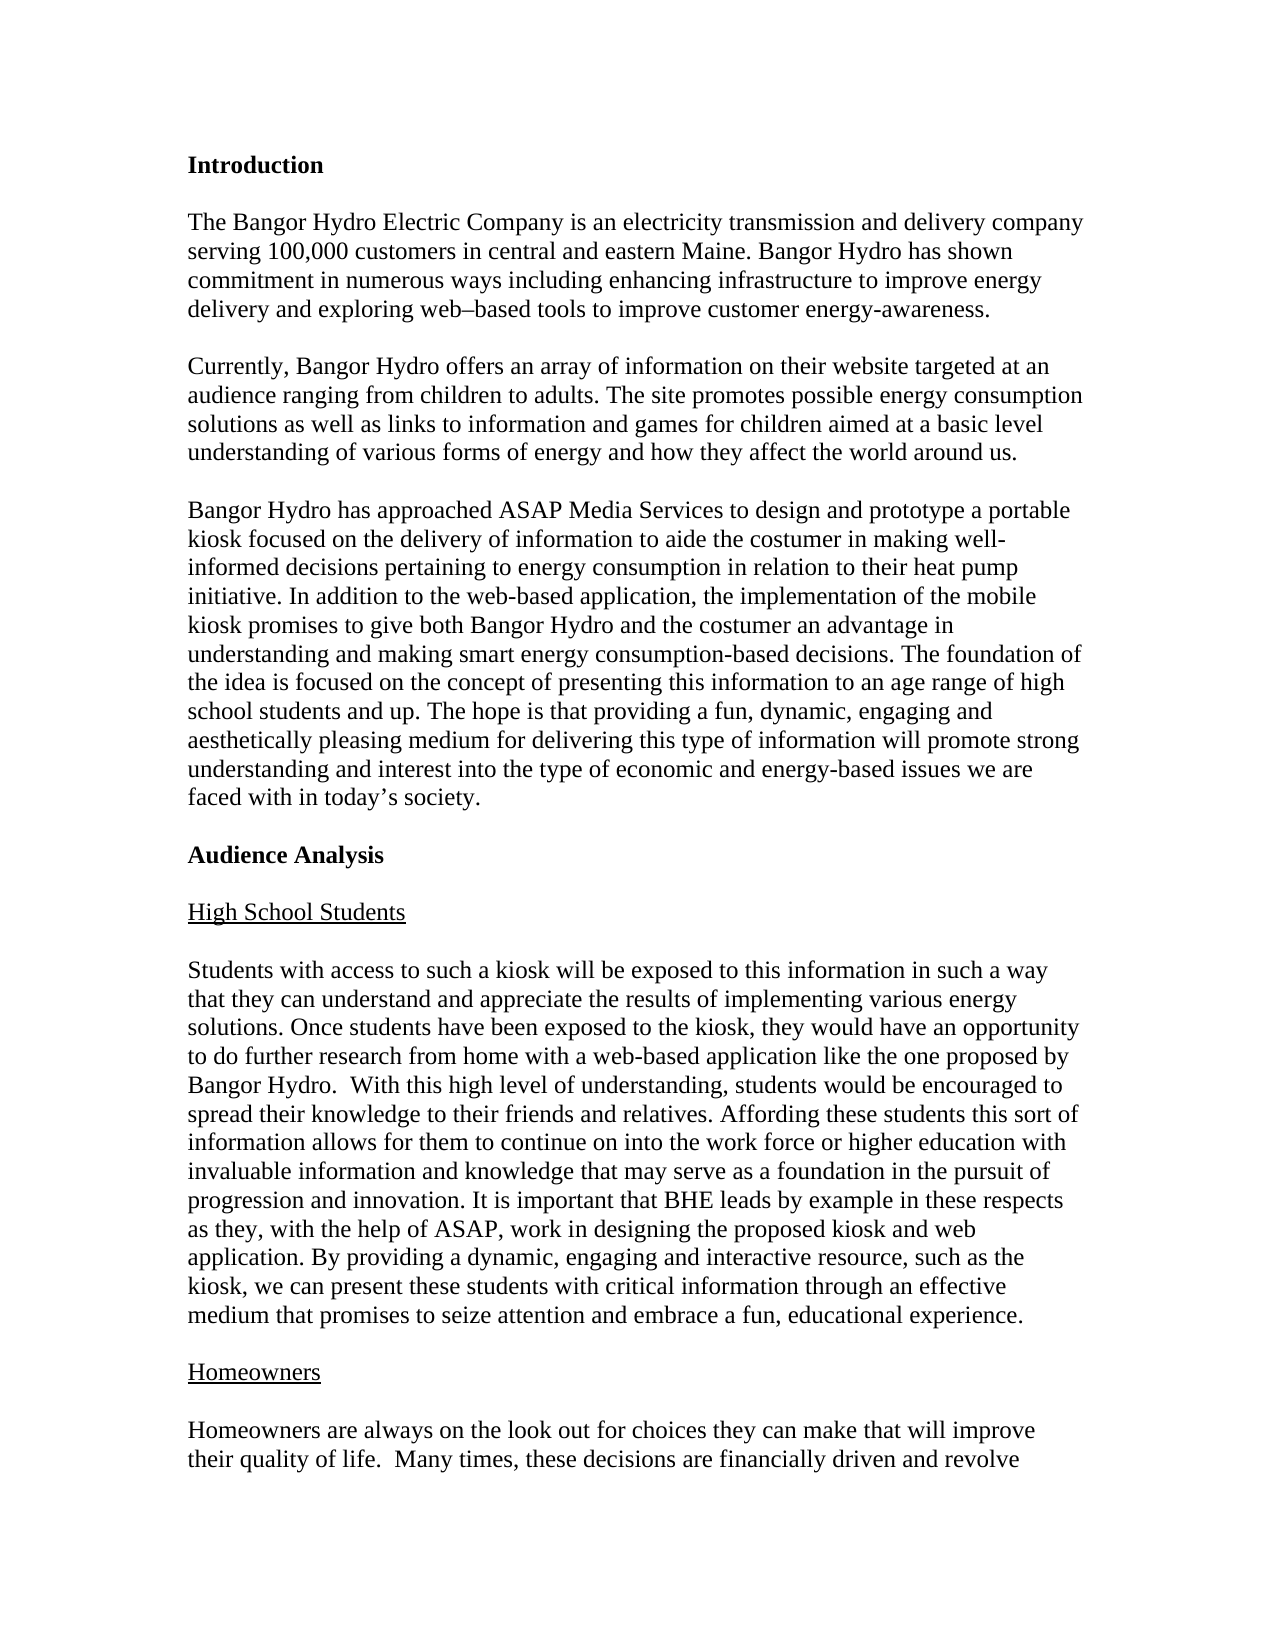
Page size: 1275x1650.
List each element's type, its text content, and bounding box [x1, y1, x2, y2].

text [187, 1415, 1087, 1472]
text Audience Analysis [187, 840, 1087, 869]
text Students with access to such a kiosk will be exposed to this information in such a way that they can understand and appreciate the results of implementing various energy solutions. Once students have been exposed to the kiosk, they would have an opportunity to do further research from home with a web-based application like the one proposed by Bangor Hydro. With this high level of understanding, students would be encouraged to spread their knowledge to their friends and relatives. Affording these students this sort of information allows for them to continue on into the work force or higher education with invaluable information and knowledge that may serve as a foundation in the pursuit of progression and innovation. It is important that BHE leads by example in these respects as they, with the help of ASAP, work in designing the proposed kiosk and web application. By providing a dynamic, engaging and interactive resource, such as the kiosk, we can present these students with critical information through an effective medium that promises to seize attention and embrace a fun, educational experience. [187, 955, 1087, 1329]
text Currently, Bangor Hydro offers an array of information on their website targeted at an audience ranging from children to adults. The site promotes possible energy consumption solutions as well as links to information and games for children aimed at a basic level understanding of various forms of energy and how they affect the world around us. [187, 351, 1087, 466]
text Homeowners [187, 1357, 1087, 1386]
text The Bangor Hydro Electric Company is an electricity transmission and delivery company serving 100,000 customers in central and eastern Maine. Bangor Hydro has shown commitment in numerous ways including enhancing infrastructure to improve energy delivery and exploring web–based tools to improve customer energy-awareness. [187, 207, 1087, 322]
text Bangor Hydro has approached ASAP Media Services to design and prototype a portable kiosk focused on the delivery of information to aide the costumer in making well-informed decisions pertaining to energy consumption in relation to their heat pump initiative. In addition to the web-based application, the implementation of the mobile kiosk promises to give both Bangor Hydro and the costumer an advantage in understanding and making smart energy consumption-based decisions. The foundation of the idea is focused on the concept of presenting this information to an age range of high school students and up. The hope is that providing a fun, dynamic, engaging and aesthetically pleasing medium for delivering this type of information will promote strong understanding and interest into the type of economic and energy-based issues we are faced with in today’s society. [187, 495, 1087, 811]
text Introduction [187, 150, 1087, 179]
text High School Students [187, 897, 1087, 926]
